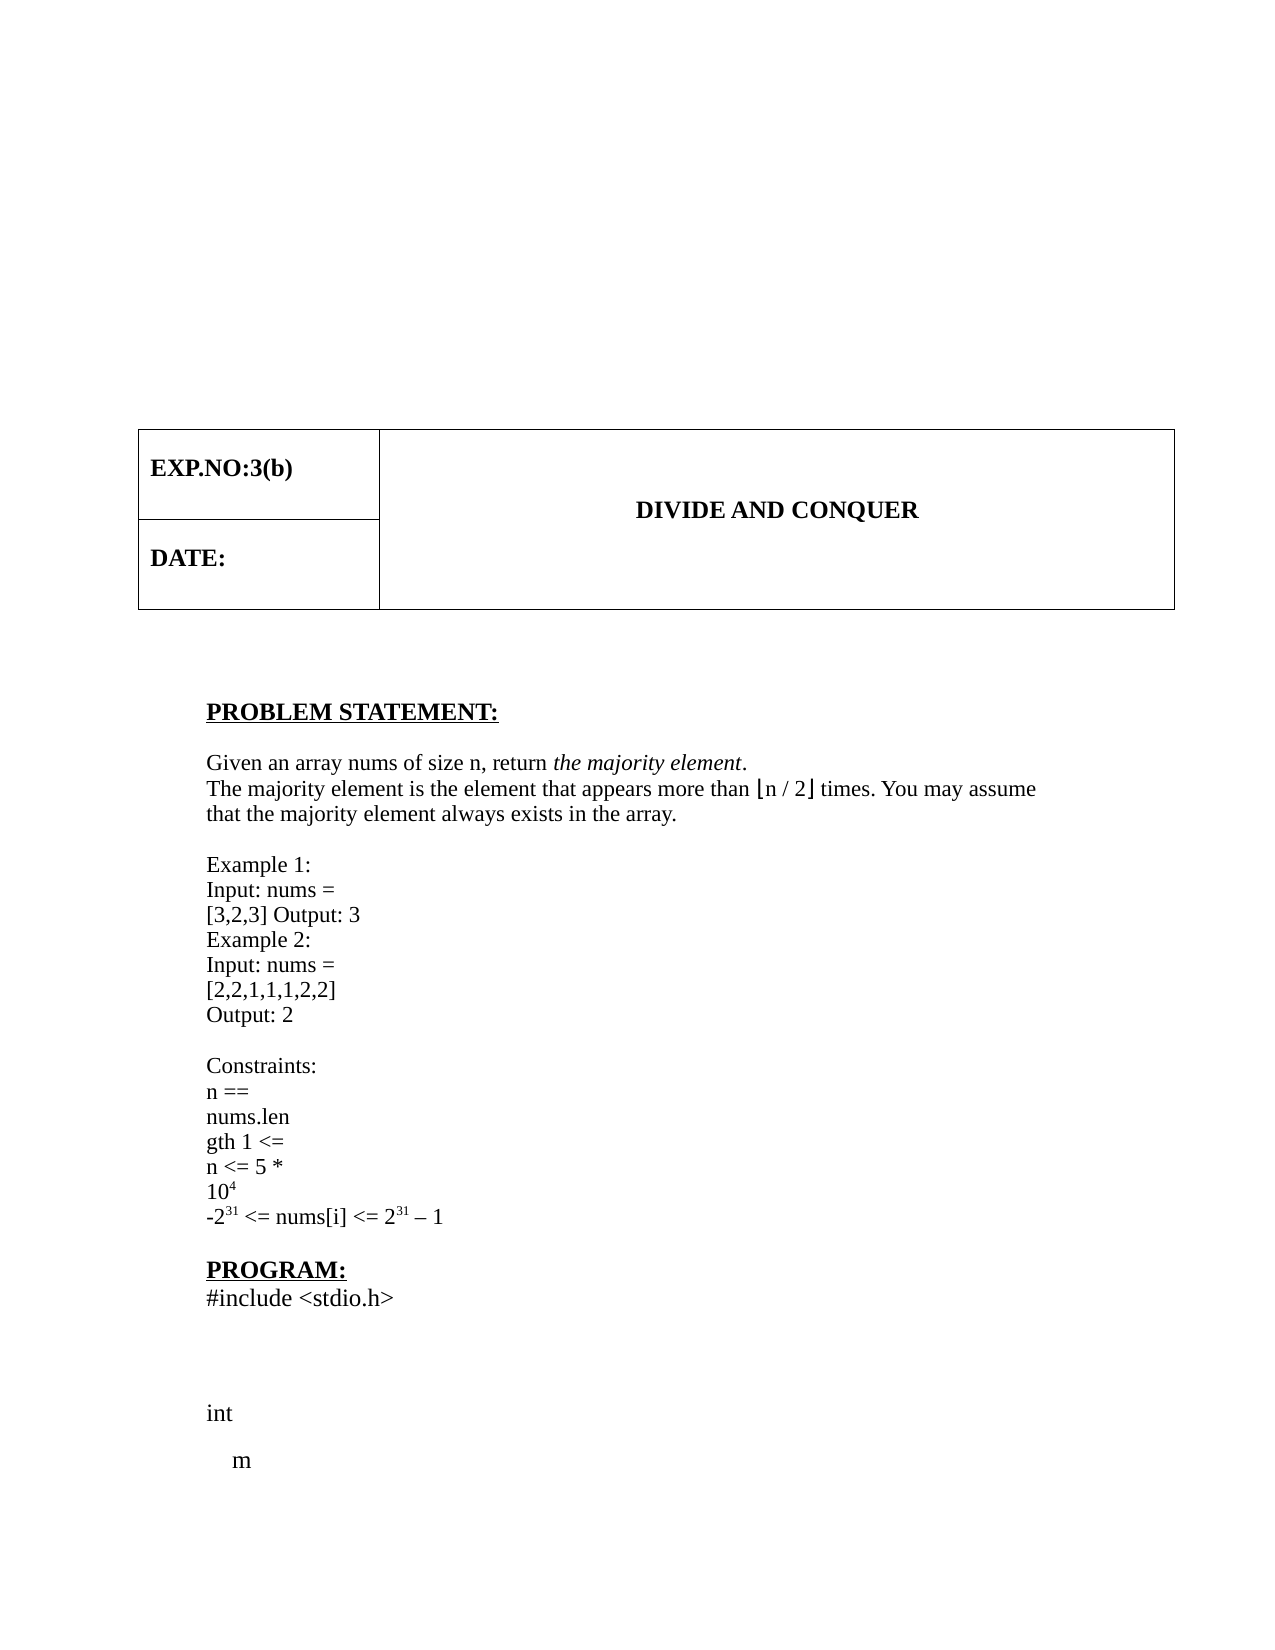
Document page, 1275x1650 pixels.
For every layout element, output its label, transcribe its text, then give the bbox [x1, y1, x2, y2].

table_cell DATE: [139, 520, 379, 609]
text n == nums.length 1 <= n <= 5 * 104 [206, 1079, 299, 1204]
text Example 1: [206, 852, 1125, 877]
text PROGRAM: [206, 1255, 1125, 1284]
text The majority element is the element that appears more than ⌊n / 2⌋ times. You may assume that the majority element always exists in the array. [206, 776, 1048, 826]
text -231 <= nums[i] <= 231 – 1 [206, 1204, 1125, 1229]
table_header DIVIDE AND CONQUER [380, 430, 1174, 609]
text #include <stdio.h> [206, 1284, 1125, 1312]
table_header EXP.NO:3(b) [139, 430, 379, 519]
text int main() { int n; [206, 1384, 259, 1478]
text PROBLEM STATEMENT: [206, 700, 1125, 725]
text Input: nums = [3,2,3] Output: 3 [206, 877, 368, 927]
text Example 2: [206, 927, 1125, 952]
text Constraints: [206, 1054, 1125, 1079]
text Input: nums = [2,2,1,1,1,2,2] Output: 2 [206, 953, 407, 1028]
text Given an array nums of size n, return the majority element. [206, 750, 1125, 775]
